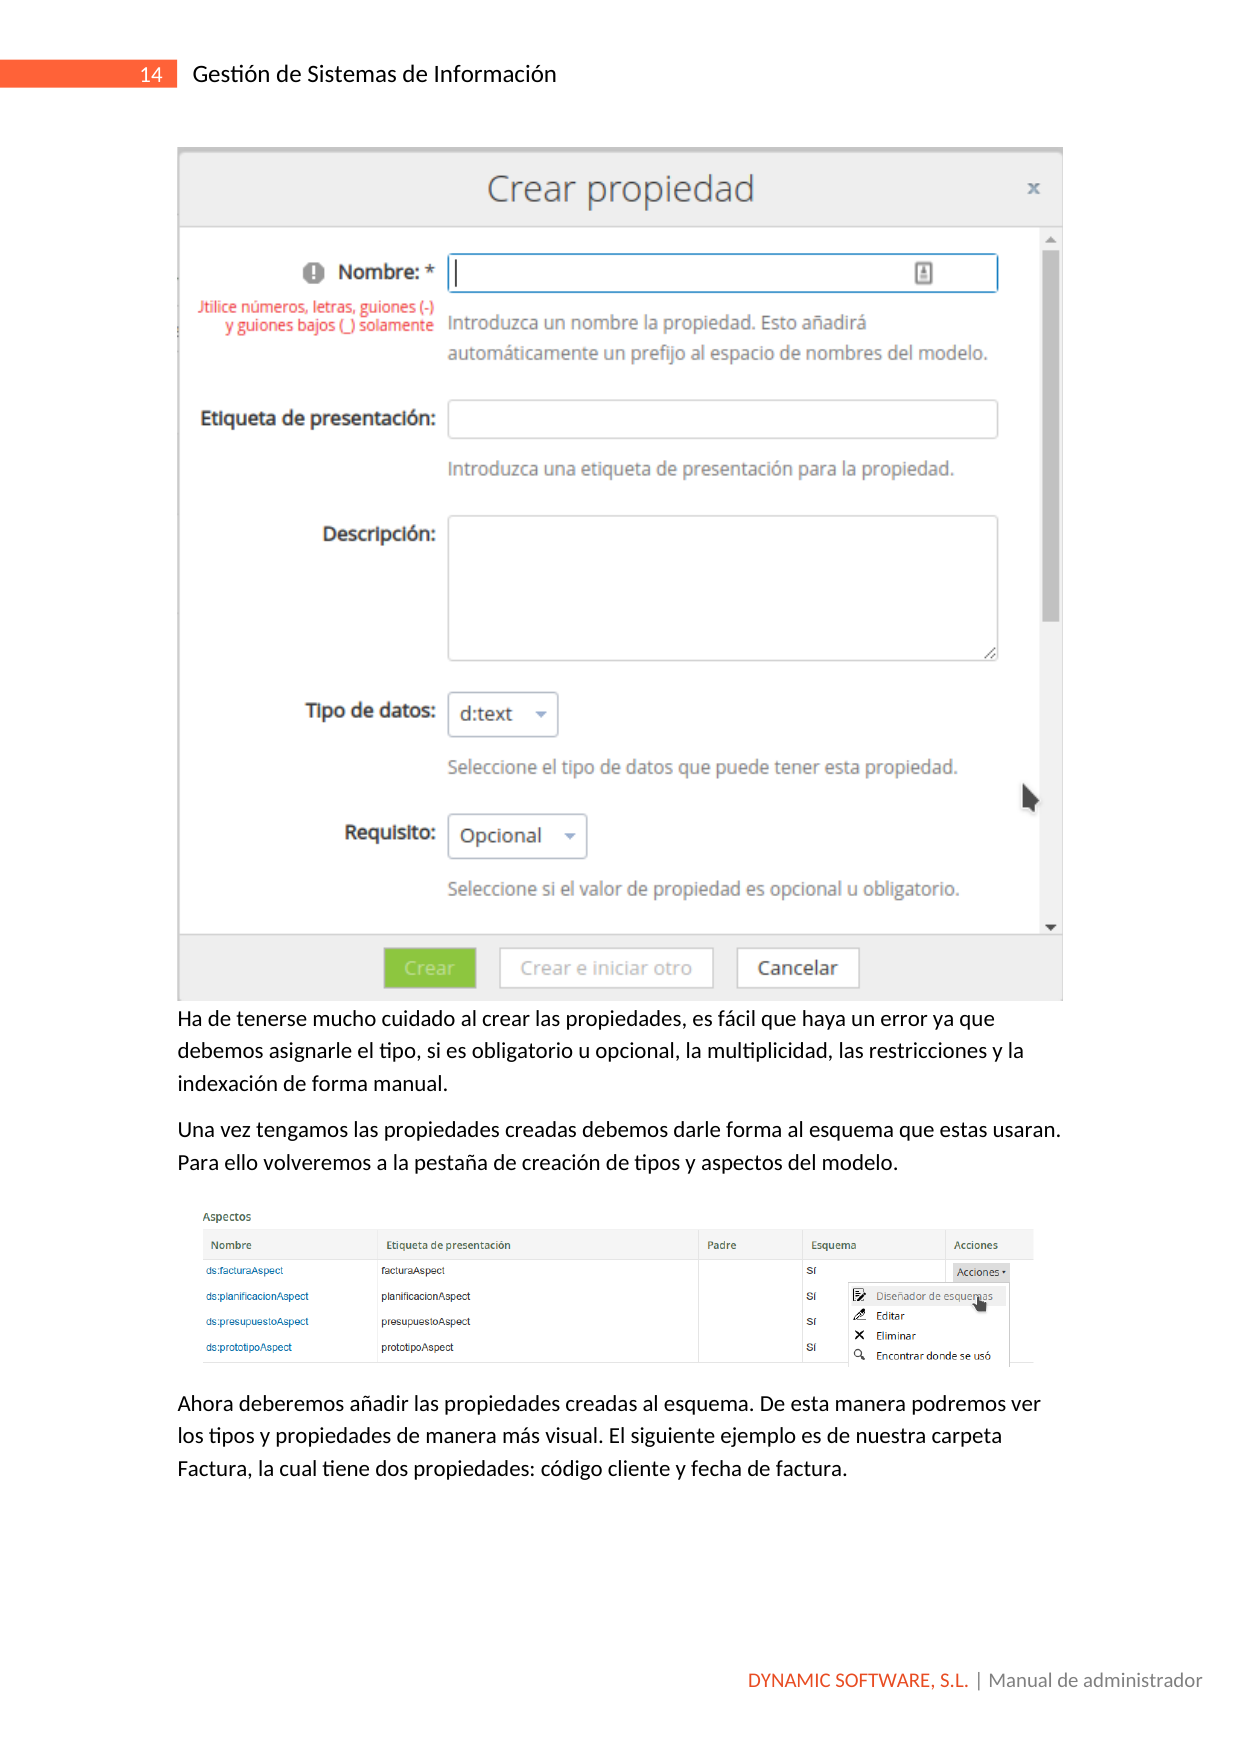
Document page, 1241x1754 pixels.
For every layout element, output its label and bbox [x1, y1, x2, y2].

picture [177, 1194, 1063, 1367]
picture [177, 147, 1063, 1001]
